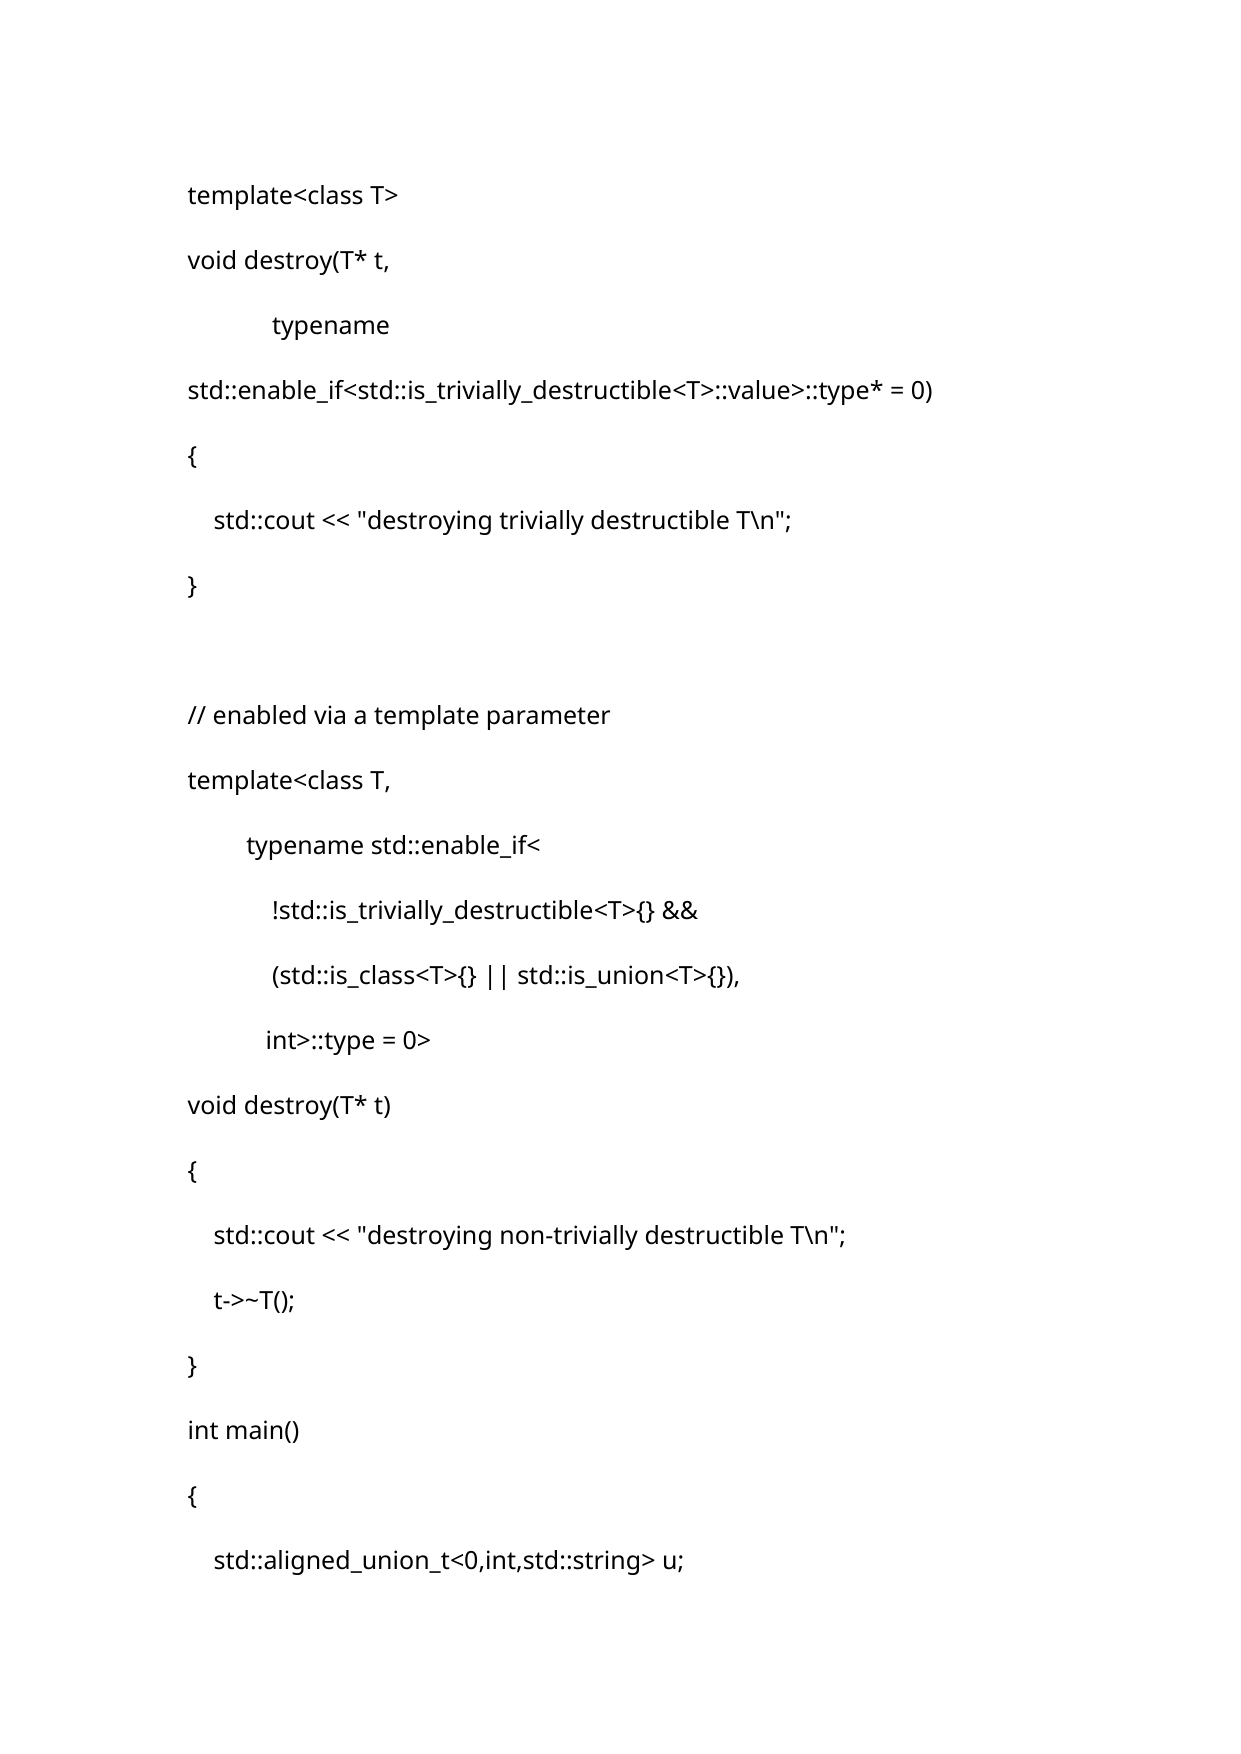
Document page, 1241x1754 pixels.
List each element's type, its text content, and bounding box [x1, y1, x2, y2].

text template<class T> [187, 162, 1053, 227]
text } [187, 1332, 1053, 1397]
text int main() [187, 1397, 1053, 1462]
text std::cout << "destroying trivially destructible T\n"; [187, 487, 1053, 552]
text std::aligned_union_t<0,int,std::string> u; [187, 1527, 1053, 1592]
text typename std::enable_if<std::is_trivially_destructible<T>::value>::type* = 0) [187, 292, 1053, 422]
text (std::is_class<T>{} || std::is_union<T>{}), [187, 942, 1053, 1007]
text !std::is_trivially_destructible<T>{} && [187, 877, 1053, 942]
text } [187, 552, 1053, 617]
text template<class T, [187, 747, 1053, 812]
text { [187, 1462, 1053, 1527]
text // enabled via a template parameter [187, 682, 1053, 747]
text { [187, 422, 1053, 487]
text t->~T(); [187, 1267, 1053, 1332]
text void destroy(T* t) [187, 1072, 1053, 1137]
text void destroy(T* t, [187, 227, 1053, 292]
text std::cout << "destroying non-trivially destructible T\n"; [187, 1202, 1053, 1267]
text { [187, 1137, 1053, 1202]
text typename std::enable_if< [187, 812, 1053, 877]
text int>::type = 0> [187, 1007, 1053, 1072]
